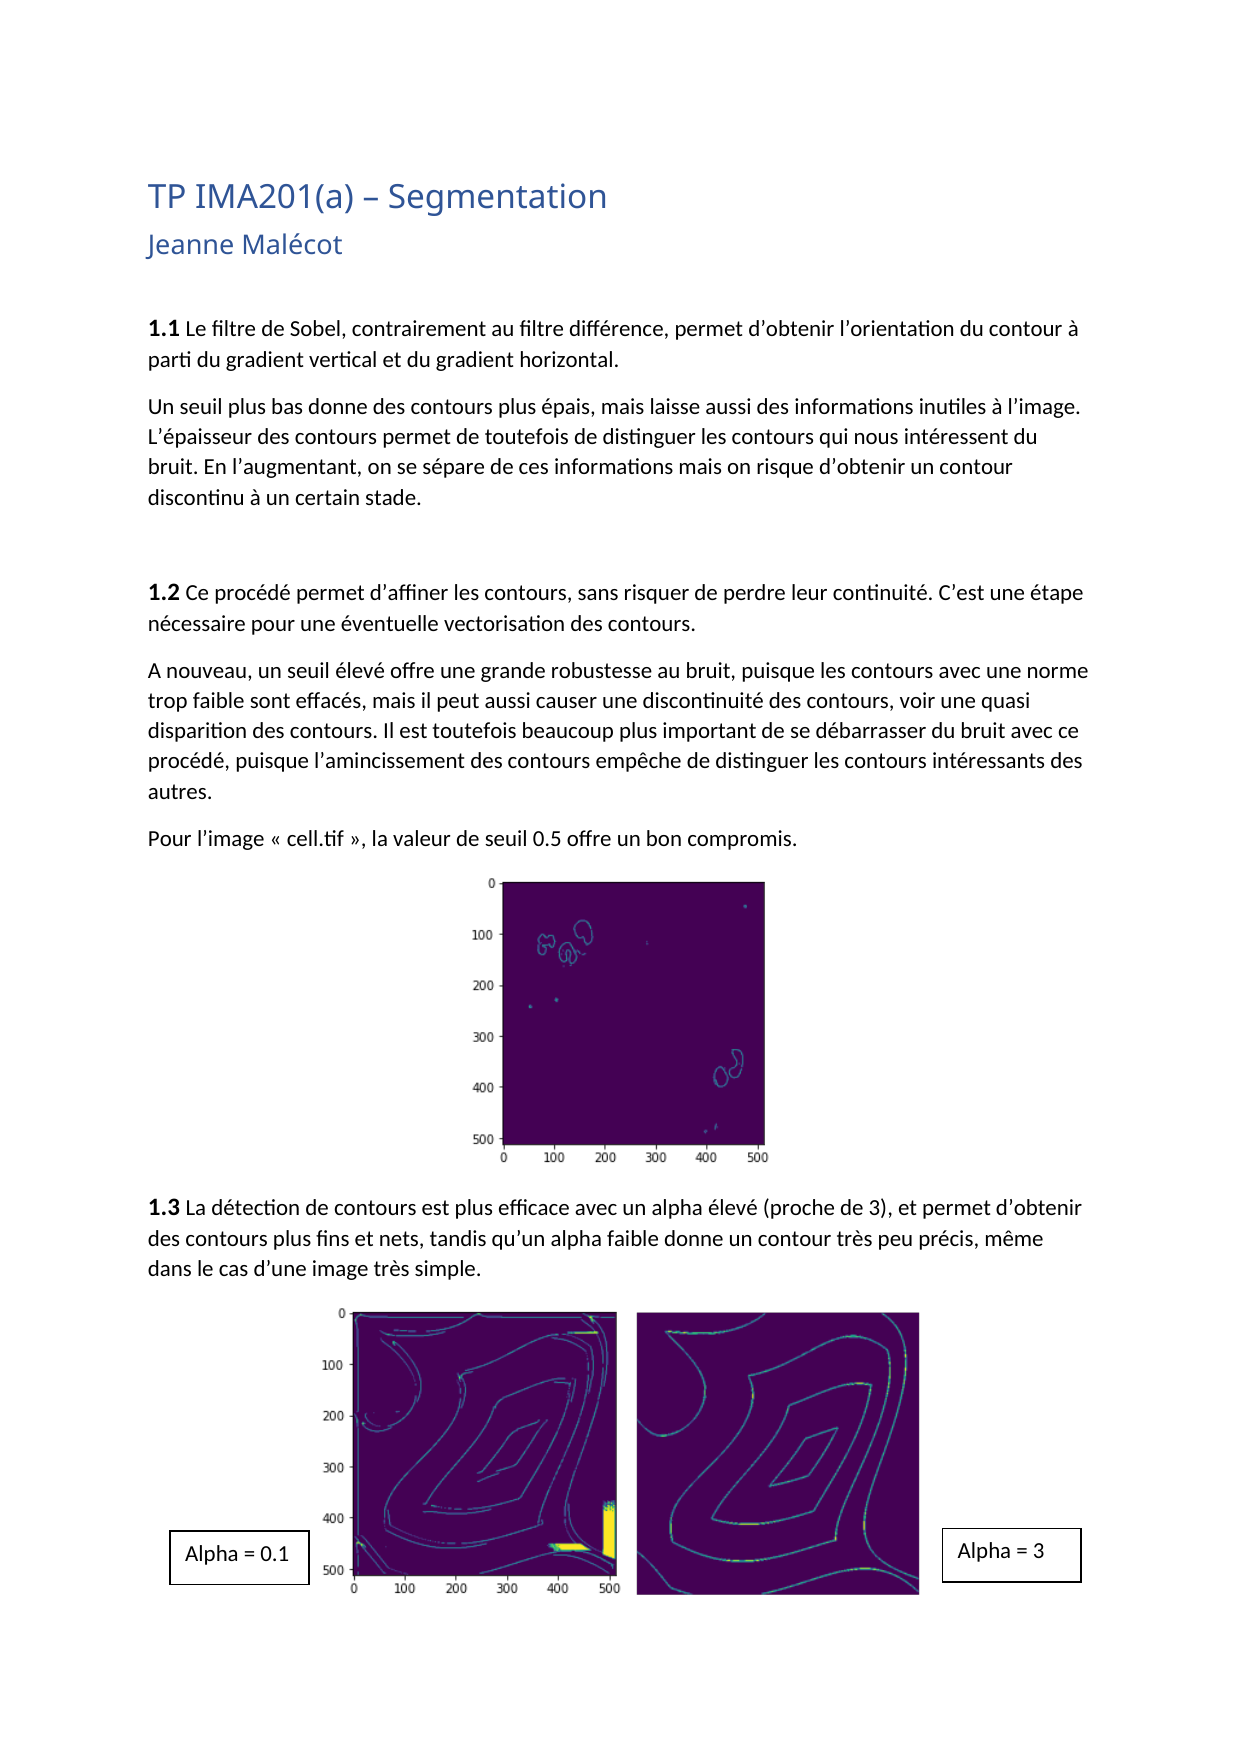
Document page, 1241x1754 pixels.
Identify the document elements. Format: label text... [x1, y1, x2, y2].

text Un seuil plus bas donne des contours plus épais, mais laisse aussi des informations inutiles à l’image. L’épaisseur des contours permet de toutefois de distinguer les contours qui nous intéressent du bruit. En l’augmentant, on se sépare de ces informations mais on risque d’obtenir un contour discontinu à un certain stade. [148, 392, 1093, 511]
subtitle Jeanne Malécot [148, 226, 1093, 263]
text 1.1 Le filtre de Sobel, contrairement au filtre différence, permet d’obtenir l’orientation du contour à parti du gradient vertical et du gradient horizontal. [148, 312, 1093, 373]
text 1.2 Ce procédé permet d’affiner les contours, sans risquer de perdre leur continuité. C’est une étape nécessaire pour une éventuelle vectorisation des contours. [148, 576, 1093, 637]
text 1.3 La détection de contours est plus efficace avec un alpha élevé (proche de 3), et permet d’obtenir des contours plus fins et nets, tandis qu’un alpha faible donne un contour très peu précis, même dans le cas d’une image très simple. [148, 1191, 1093, 1282]
text Pour l’image « cell.tif », la valeur de seuil 0.5 offre un bon compromis. [148, 824, 1093, 852]
text A nouveau, un seuil élevé offre une grande robustesse au bruit, puisque les contours avec une norme trop faible sont effacés, mais il peut aussi causer une discontinuité des contours, voir une quasi disparition des contours. Il est toutefois beaucoup plus important de se débarrasser du bruit avec ce procédé, puisque l’amincissement des contours empêche de distinguer les contours intéressants des autres. [148, 656, 1093, 805]
picture [463, 870, 777, 1173]
subtitle TP IMA201(a) – Segmentation [148, 173, 1093, 218]
picture [313, 1301, 927, 1604]
